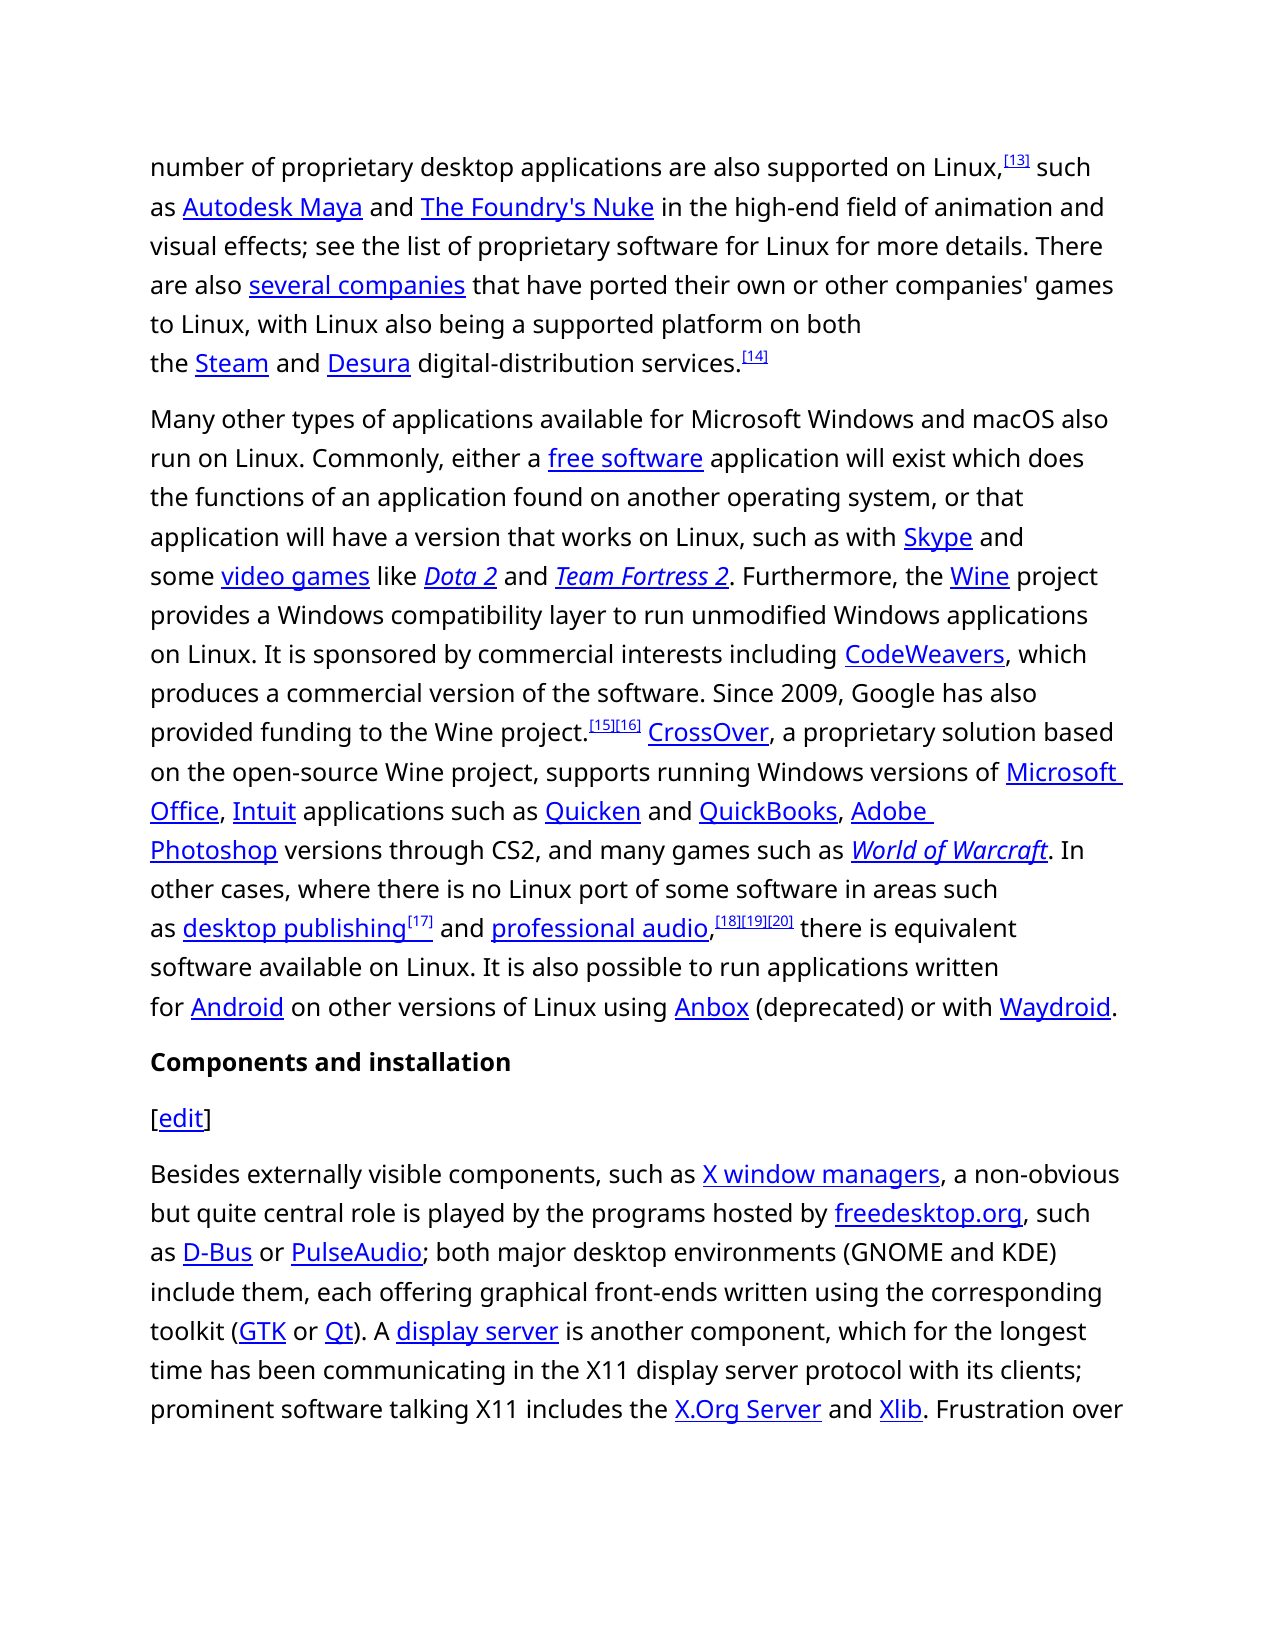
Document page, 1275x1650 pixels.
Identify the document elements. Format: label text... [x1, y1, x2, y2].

text Components and installation [150, 1045, 1125, 1079]
text Many other types of applications available for Microsoft Windows and macOS also run on Linux. Commonly, either a free software application will exist which does the functions of an application found on another operating system, or that application will have a version that works on Linux, such as with Skype and some video games like Dota 2 and Team Fortress 2. Furthermore, the Wine project provides a Windows compatibility layer to run unmodified Windows applications on Linux. It is sponsored by commercial interests including CodeWeavers, which produces a commercial version of the software. Since 2009, Google has also provided funding to the Wine project.[15][16] CrossOver, a proprietary solution based on the open-source Wine project, supports running Windows versions of Microsoft Office, Intuit applications such as Quicken and QuickBooks, Adobe Photoshop versions through CS2, and many games such as World of Warcraft. In other cases, where there is no Linux port of some software in areas such as desktop publishing[17] and professional audio,[18][19][20] there is equivalent software available on Linux. It is also possible to run applications written for Android on other versions of Linux using Anbox (deprecated) or with Waydroid. [150, 402, 1125, 1023]
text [150, 150, 1125, 380]
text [150, 1157, 1125, 1426]
text [edit] [150, 1101, 1125, 1135]
